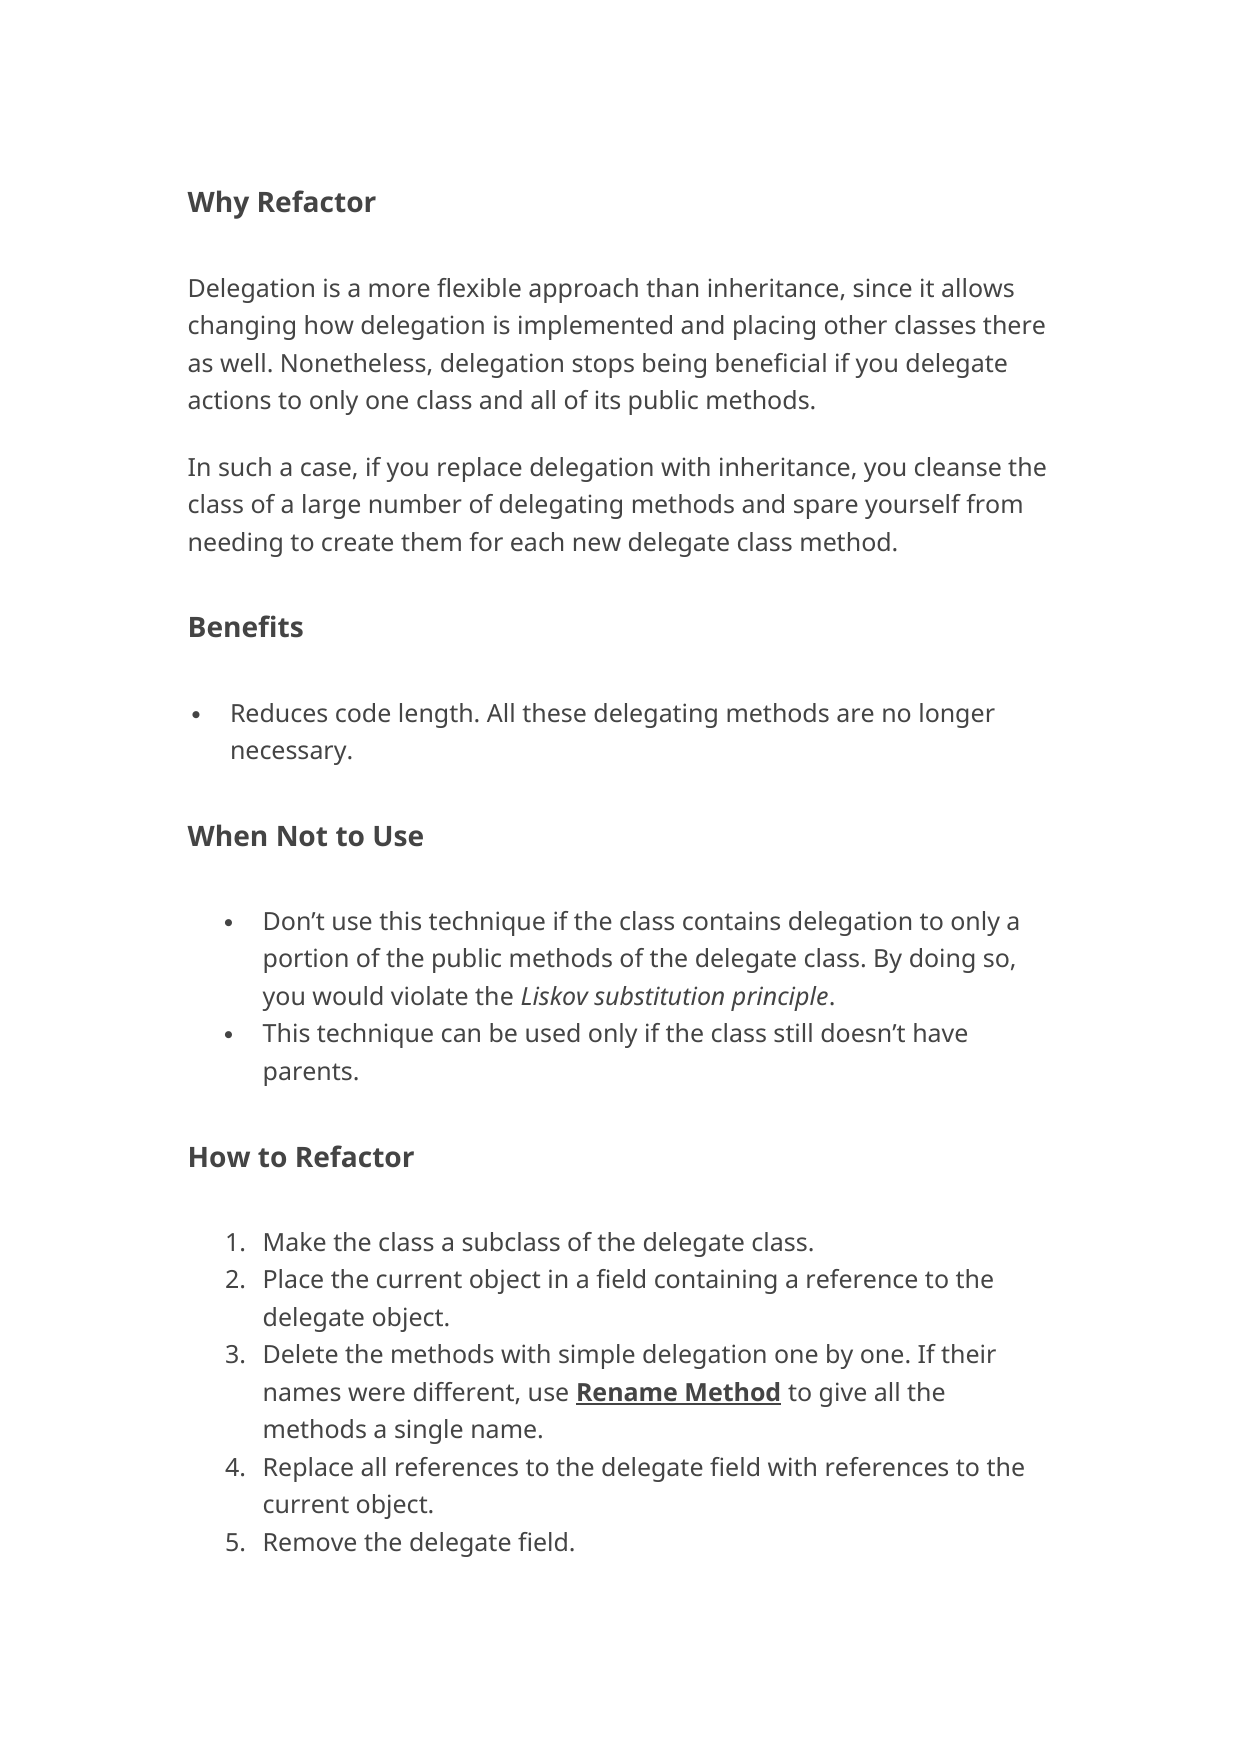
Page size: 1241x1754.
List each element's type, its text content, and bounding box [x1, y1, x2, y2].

list This technique can be used only if the class still doesn’t have parents. [225, 1014, 1053, 1089]
list Place the current object in a field containing a reference to the delegate object. [225, 1260, 1053, 1335]
text When Not to Use [187, 798, 1053, 873]
text In such a case, if you replace delegation with inheritance, you cleanse the class of a large number of delegating methods and spare yourself from needing to create them for each new delegate class method. [187, 448, 1053, 560]
text Why Refactor [187, 164, 1053, 239]
list Remove the delegate field. [225, 1523, 1053, 1560]
text Benefits [187, 589, 1053, 664]
list Don’t use this technique if the class contains delegation to only a portion of the public methods of the delegate class. By doing so, you would violate the Liskov substitution principle. [225, 902, 1053, 1014]
list Reduces code length. All these delegating methods are no longer necessary. [192, 694, 1053, 769]
list Delete the methods with simple delegation one by one. If their names were different, use Rename Method to give all the methods a single name. [225, 1335, 1053, 1448]
list Replace all references to the delegate field with references to the current object. [225, 1448, 1053, 1523]
list Make the class a subclass of the delegate class. [225, 1223, 1053, 1260]
text Delegation is a more flexible approach than inheritance, since it allows changing how delegation is implemented and placing other classes there as well. Nonetheless, delegation stops being beneficial if you delegate actions to only one class and all of its public methods. [187, 269, 1053, 419]
text How to Refactor [187, 1119, 1053, 1194]
